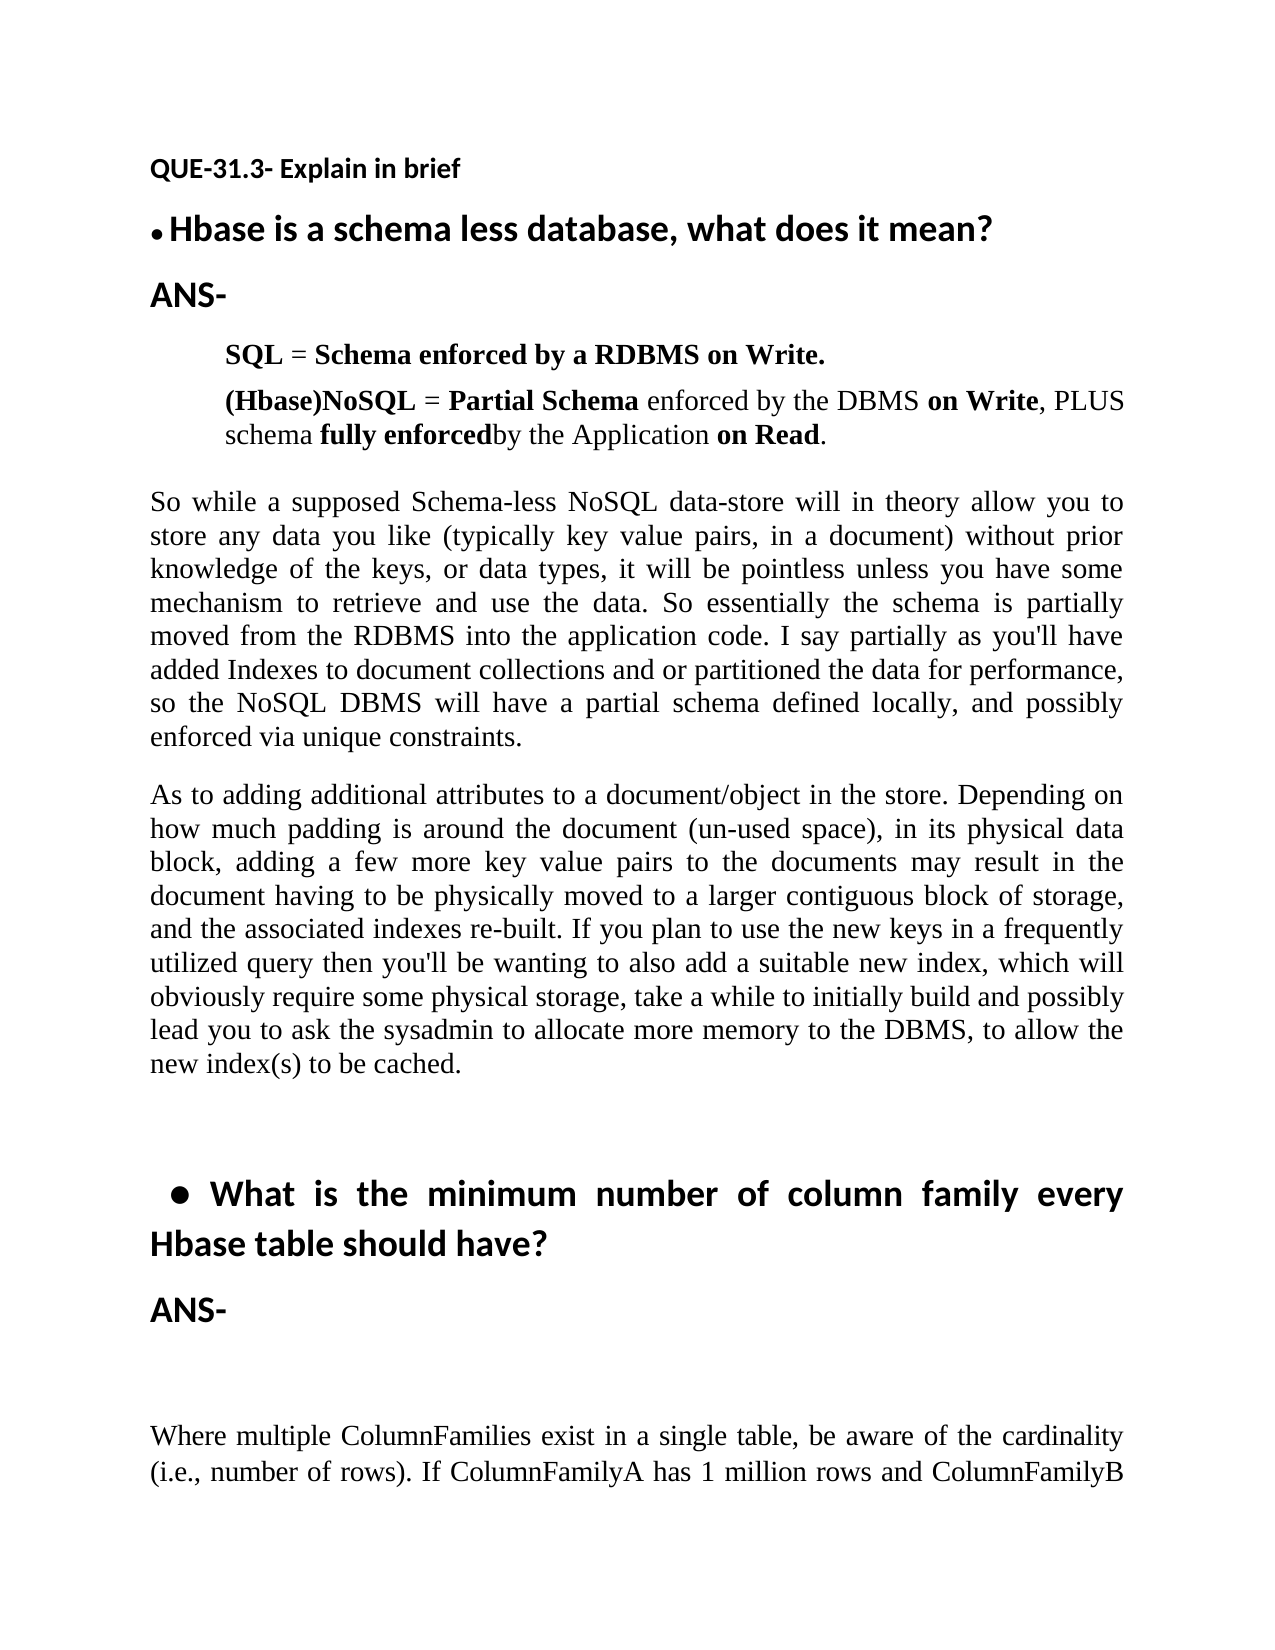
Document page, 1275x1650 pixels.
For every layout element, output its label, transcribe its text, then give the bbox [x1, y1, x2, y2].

text (Hbase)NoSQL = Partial Schema enforced by the DBMS on Write, PLUS schema fully enforcedby the Application on Read. [225, 383, 1125, 451]
text As to adding additional attributes to a document/object in the store. Depending on how much padding is around the document (un-used space), in its physical data block, adding a few more key value pairs to the documents may result in the document having to be physically moved to a larger contiguous block of storage, and the associated indexes re-built. If you plan to use the new keys in a frequently utilized query then you'll be wanting to also add a suitable new index, which will obviously require some physical storage, take a while to initially build and possibly lead you to ask the sysadmin to allocate more memory to the DBMS, to allow the new index(s) to be cached. [150, 777, 1125, 1079]
text ● What is the minimum number of column family every Hbase table should have? [150, 1170, 1125, 1266]
text So while a supposed Schema-less NoSQL data-store will in theory allow you to store any data you like (typically key value pairs, in a document) without prior knowledge of the keys, or data types, it will be pointless unless you have some mechanism to retrieve and use the data. So essentially the schema is partially moved from the RDBMS into the application code. I say partially as you'll have added Indexes to document collections and or partitioned the data for performance, so the NoSQL DBMS will have a partial schema defined locally, and possibly enforced via unique constraints. [150, 484, 1125, 752]
text ● Hbase is a schema less database, what does it mean? [150, 205, 1125, 251]
text SQL = Schema enforced by a RDBMS on Write. [197, 337, 1125, 371]
text QUE-31.3- Explain in brief [150, 150, 1125, 186]
text ANS- [150, 271, 1125, 317]
text ANS- [150, 1286, 1125, 1332]
